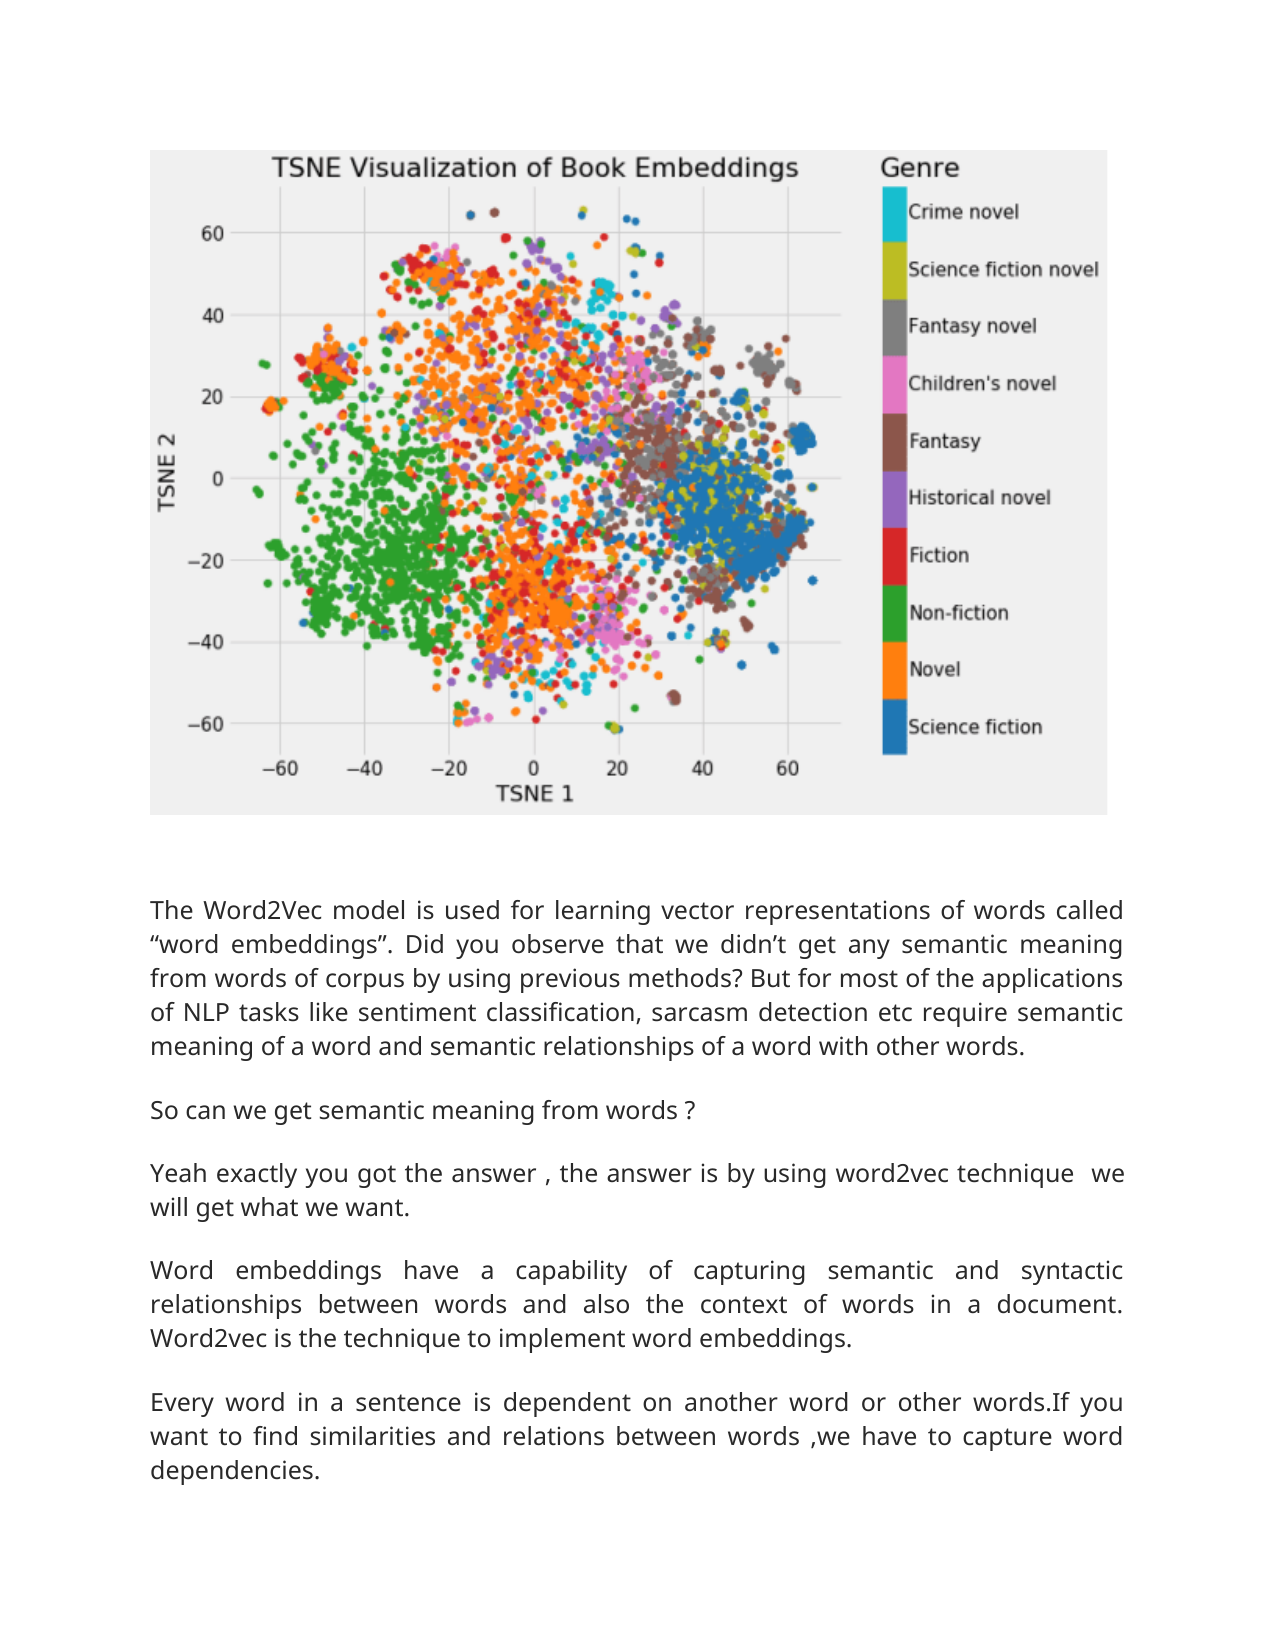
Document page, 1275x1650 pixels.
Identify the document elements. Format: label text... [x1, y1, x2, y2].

text Yeah exactly you got the answer , the answer is by using word2vec technique we will get what we want. [150, 1156, 1125, 1224]
text So can we get semantic meaning from words ? [150, 1092, 1125, 1126]
picture [150, 150, 1108, 815]
text Word embeddings have a capability of capturing semantic and syntactic relationships between words and also the context of words in a document. Word2vec is the technique to implement word embeddings. [150, 1253, 1125, 1355]
text The Word2Vec model is used for learning vector representations of words called “word embeddings”. Did you observe that we didn’t get any semantic meaning from words of corpus by using previous methods? But for most of the applications of NLP tasks like sentiment classification, sarcasm detection etc require semantic meaning of a word and semantic relationships of a word with other words. [150, 893, 1125, 1063]
text Every word in a sentence is dependent on another word or other words.If you want to find similarities and relations between words ,we have to capture word dependencies. [150, 1384, 1125, 1486]
